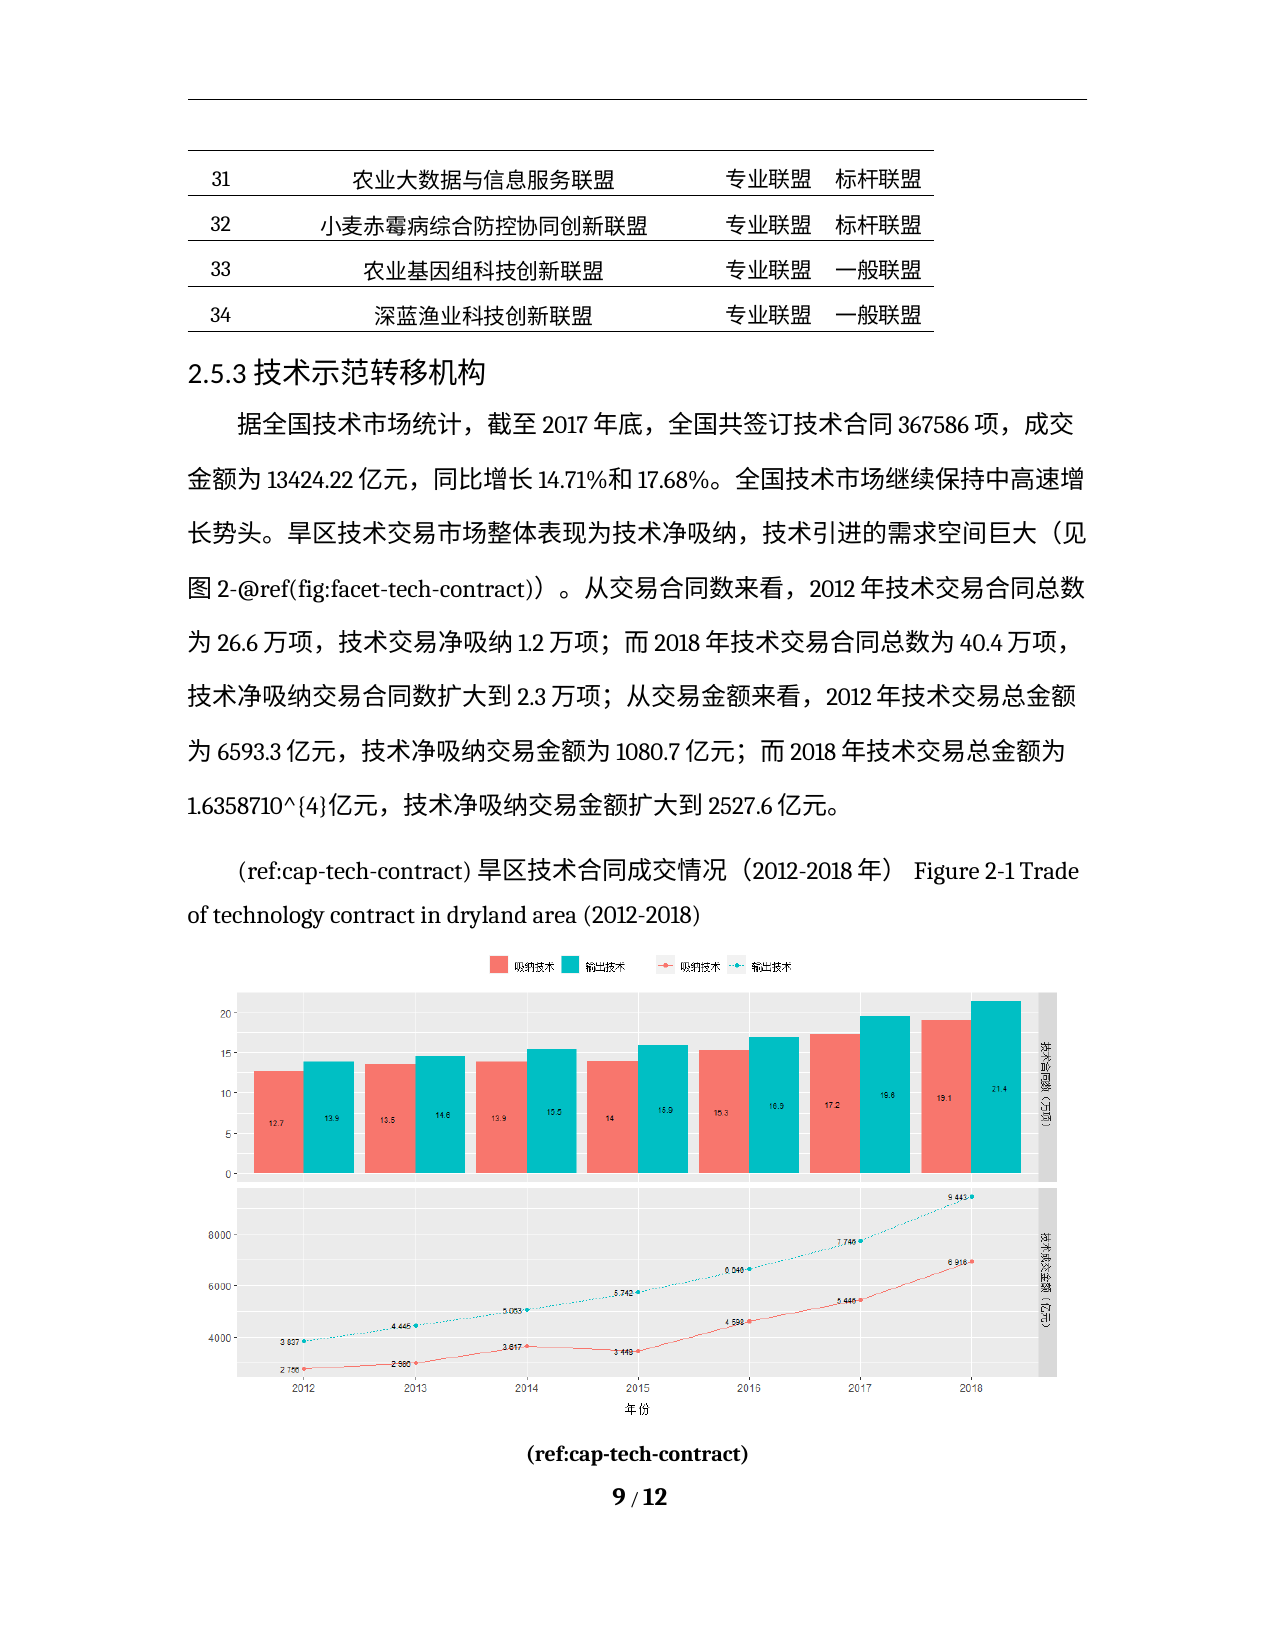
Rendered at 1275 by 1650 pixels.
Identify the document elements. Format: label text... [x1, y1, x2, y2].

table_cell 31 [188, 151, 254, 195]
table_cell 专业联盟 [714, 241, 824, 286]
table_cell 农业大数据与信息服务联盟 [254, 151, 714, 195]
table_cell 农业基因组科技创新联盟 [254, 241, 714, 286]
table_cell 专业联盟 [714, 287, 824, 331]
table_cell 一般联盟 [824, 241, 934, 286]
text (ref:cap-tech-contract) [187, 1442, 1087, 1467]
table_cell 专业联盟 [714, 151, 824, 195]
table_cell 深蓝渔业科技创新联盟 [254, 287, 714, 331]
table_cell 32 [188, 196, 254, 240]
table_cell 34 [188, 287, 254, 331]
table_cell 标杆联盟 [824, 151, 934, 195]
text (ref:cap-tech-contract) 旱区技术合同成交情况（2012-2018年） Figure 2-1 Trade of technology contract in dryland area (2012-2018) [187, 852, 1087, 929]
table_cell 标杆联盟 [824, 196, 934, 240]
table_cell 专业联盟 [714, 196, 824, 240]
table_cell 33 [188, 241, 254, 286]
picture [187, 943, 1063, 1422]
table_cell 小麦赤霉病综合防控协同创新联盟 [254, 196, 714, 240]
table_cell 一般联盟 [824, 287, 934, 331]
subtitle 2.5.3 技术示范转移机构 [187, 353, 1087, 392]
text 据全国技术市场统计，截至2017年底，全国共签订技术合同367586项，成交金额为13424.22亿元，同比增长14.71%和17.68%。全国技术市场继续保持中高速增长势头。旱区技术交易市场整体表现为技术净吸纳，技术引进的需求空间巨大（见图2-@ref(fig:facet-tech-contract)）。从交易合同数来看，2012年技术交易合同总数为26.6万项，技术交易净吸纳1.2万项；而2018年技术交易合同总数为40.4万项，技术净吸纳交易合同数扩大到2.3万项；从交易金额来看，2012年技术交易总金额为6593.3亿元，技术净吸纳交易金额为1080.7亿元；而2018年技术交易总金额为1.6358710^{4}亿元，技术净吸纳交易金额扩大到2527.6亿元。 [187, 405, 1087, 822]
